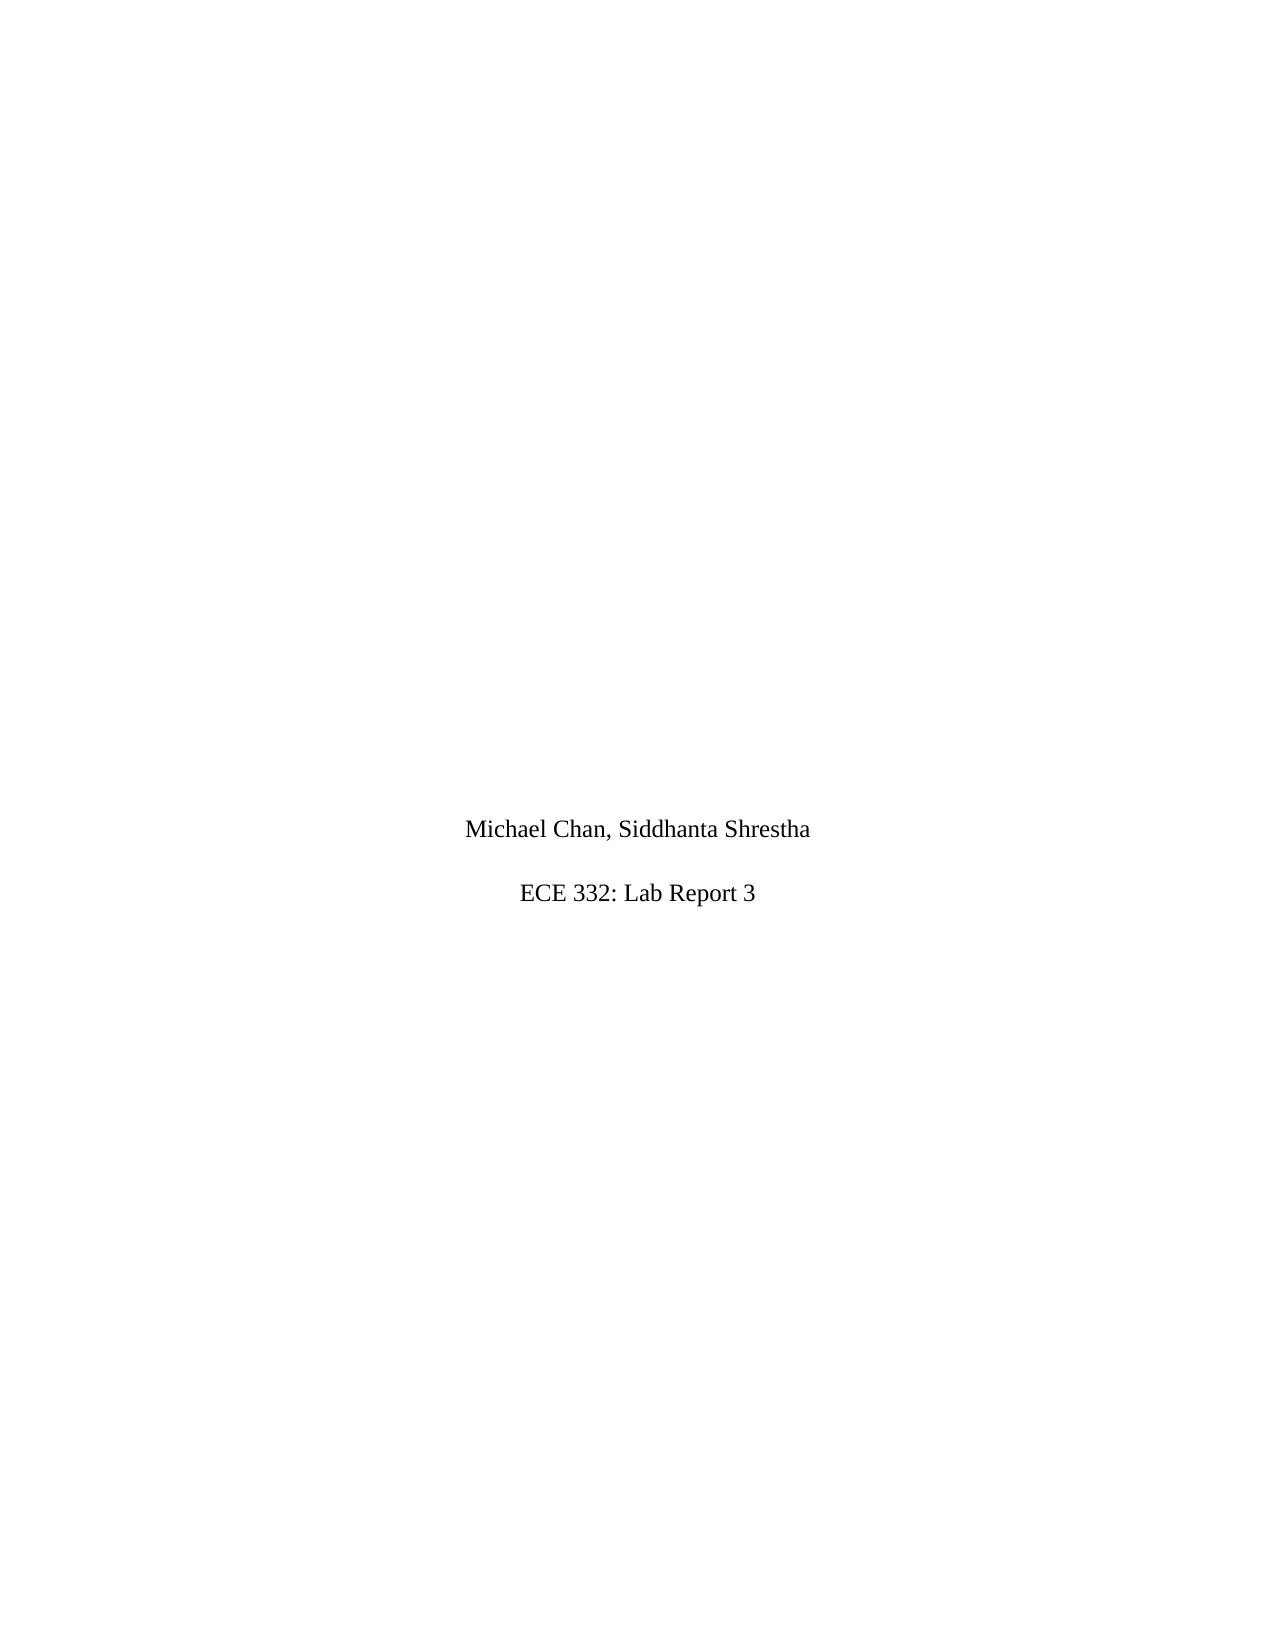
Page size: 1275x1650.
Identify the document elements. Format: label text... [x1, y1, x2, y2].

text Michael Chan, Siddhanta Shrestha [150, 814, 1125, 843]
text ECE 332: Lab Report 3 [150, 878, 1125, 907]
